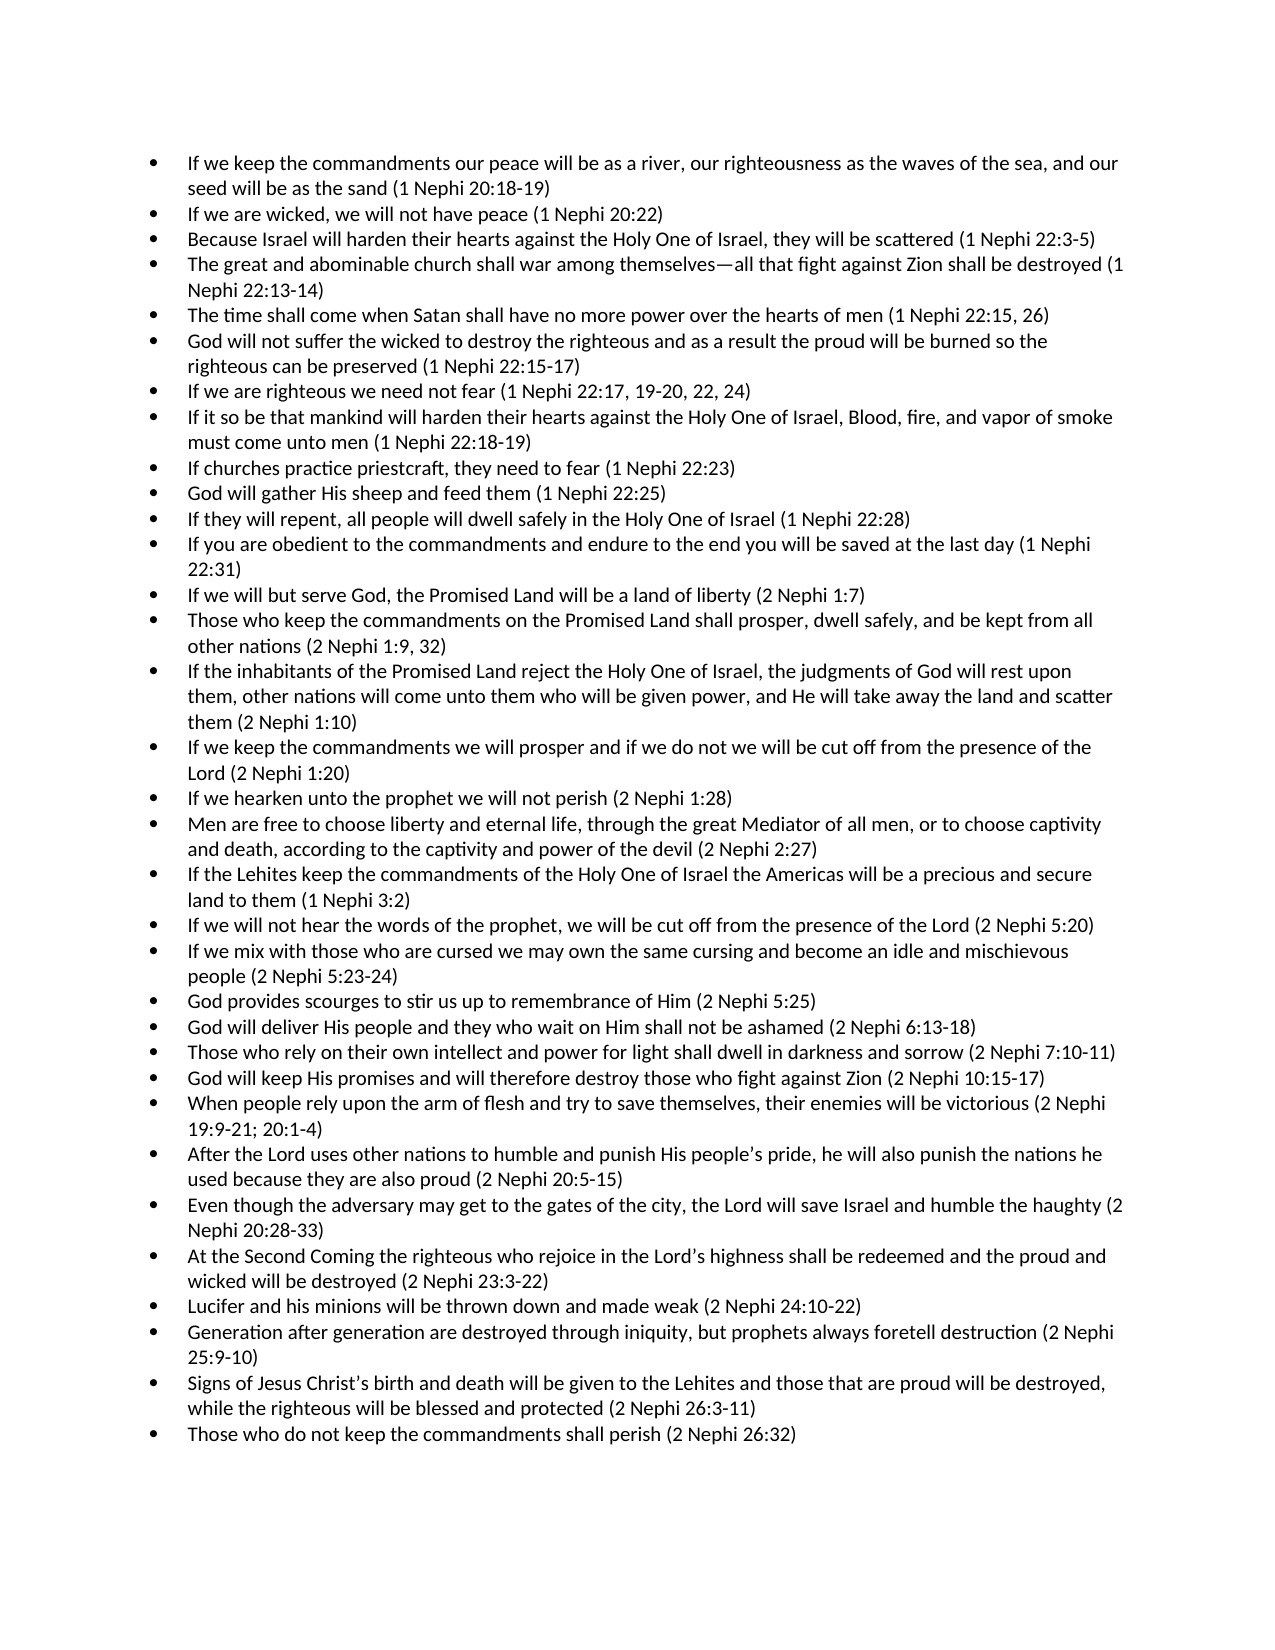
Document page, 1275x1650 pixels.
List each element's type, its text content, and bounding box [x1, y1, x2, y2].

list Those who rely on their own intellect and power for light shall dwell in darkness and sorrow (2 Nephi 7:10-11) [150, 1039, 1125, 1065]
list God provides scourges to stir us up to remembrance of Him (2 Nephi 5:25) [150, 989, 1125, 1014]
list Those who do not keep the commandments shall perish (2 Nephi 26:32) [150, 1421, 1125, 1446]
list God will keep His promises and will therefore destroy those who fight against Zion (2 Nephi 10:15-17) [150, 1065, 1125, 1090]
list If the inhabitants of the Promised Land reject the Holy One of Israel, the judgments of God will rest upon them, other nations will come unto them who will be given power, and He will take away the land and scatter them (2 Nephi 1:10) [150, 658, 1125, 734]
list If we keep the commandments we will prosper and if we do not we will be cut off from the presence of the Lord (2 Nephi 1:20) [150, 734, 1125, 785]
list Signs of Jesus Christ’s birth and death will be given to the Lehites and those that are proud will be destroyed, while the righteous will be blessed and protected (2 Nephi 26:3-11) [150, 1370, 1125, 1421]
list At the Second Coming the righteous who rejoice in the Lord’s highness shall be redeemed and the proud and wicked will be destroyed (2 Nephi 23:3-22) [150, 1243, 1125, 1294]
list If the Lehites keep the commandments of the Holy One of Israel the Americas will be a precious and secure land to them (1 Nephi 3:2) [150, 862, 1125, 912]
list If churches practice priestcraft, they need to fear (1 Nephi 22:23) [150, 455, 1125, 480]
list The great and abominable church shall war among themselves—all that fight against Zion shall be destroyed (1 Nephi 22:13-14) [150, 252, 1125, 302]
list If we hearken unto the prophet we will not perish (2 Nephi 1:28) [150, 785, 1125, 811]
list Generation after generation are destroyed through iniquity, but prophets always foretell destruction (2 Nephi 25:9-10) [150, 1319, 1125, 1370]
list If they will repent, all people will dwell safely in the Holy One of Israel (1 Nephi 22:28) [150, 506, 1125, 531]
list If we are wicked, we will not have peace (1 Nephi 20:22) [150, 201, 1125, 226]
list If we mix with those who are cursed we may own the same cursing and become an idle and mischievous people (2 Nephi 5:23-24) [150, 938, 1125, 989]
list When people rely upon the arm of flesh and try to save themselves, their enemies will be victorious (2 Nephi 19:9-21; 20:1-4) [150, 1090, 1125, 1141]
list Men are free to choose liberty and eternal life, through the great Mediator of all men, or to choose captivity and death, according to the captivity and power of the devil (2 Nephi 2:27) [150, 811, 1125, 862]
list If we will not hear the words of the prophet, we will be cut off from the presence of the Lord (2 Nephi 5:20) [150, 912, 1125, 938]
list Those who keep the commandments on the Promised Land shall prosper, dwell safely, and be kept from all other nations (2 Nephi 1:9, 32) [150, 607, 1125, 658]
list Because Israel will harden their hearts against the Holy One of Israel, they will be scattered (1 Nephi 22:3-5) [150, 226, 1125, 252]
list If it so be that mankind will harden their hearts against the Holy One of Israel, Blood, fire, and vapor of smoke must come unto men (1 Nephi 22:18-19) [150, 404, 1125, 455]
list After the Lord uses other nations to humble and punish His people’s pride, he will also punish the nations he used because they are also proud (2 Nephi 20:5-15) [150, 1141, 1125, 1192]
list The time shall come when Satan shall have no more power over the hearts of men (1 Nephi 22:15, 26) [150, 302, 1125, 328]
list If we will but serve God, the Promised Land will be a land of liberty (2 Nephi 1:7) [150, 582, 1125, 607]
list God will gather His sheep and feed them (1 Nephi 22:25) [150, 480, 1125, 506]
list If we keep the commandments our peace will be as a river, our righteousness as the waves of the sea, and our seed will be as the sand (1 Nephi 20:18-19) [150, 150, 1125, 201]
list God will deliver His people and they who wait on Him shall not be ashamed (2 Nephi 6:13-18) [150, 1014, 1125, 1039]
list If we are righteous we need not fear (1 Nephi 22:17, 19-20, 22, 24) [150, 379, 1125, 404]
list Even though the adversary may get to the gates of the city, the Lord will save Israel and humble the haughty (2 Nephi 20:28-33) [150, 1192, 1125, 1243]
list Lucifer and his minions will be thrown down and made weak (2 Nephi 24:10-22) [150, 1294, 1125, 1319]
list God will not suffer the wicked to destroy the righteous and as a result the proud will be burned so the righteous can be preserved (1 Nephi 22:15-17) [150, 328, 1125, 379]
list If you are obedient to the commandments and endure to the end you will be saved at the last day (1 Nephi 22:31) [150, 531, 1125, 582]
